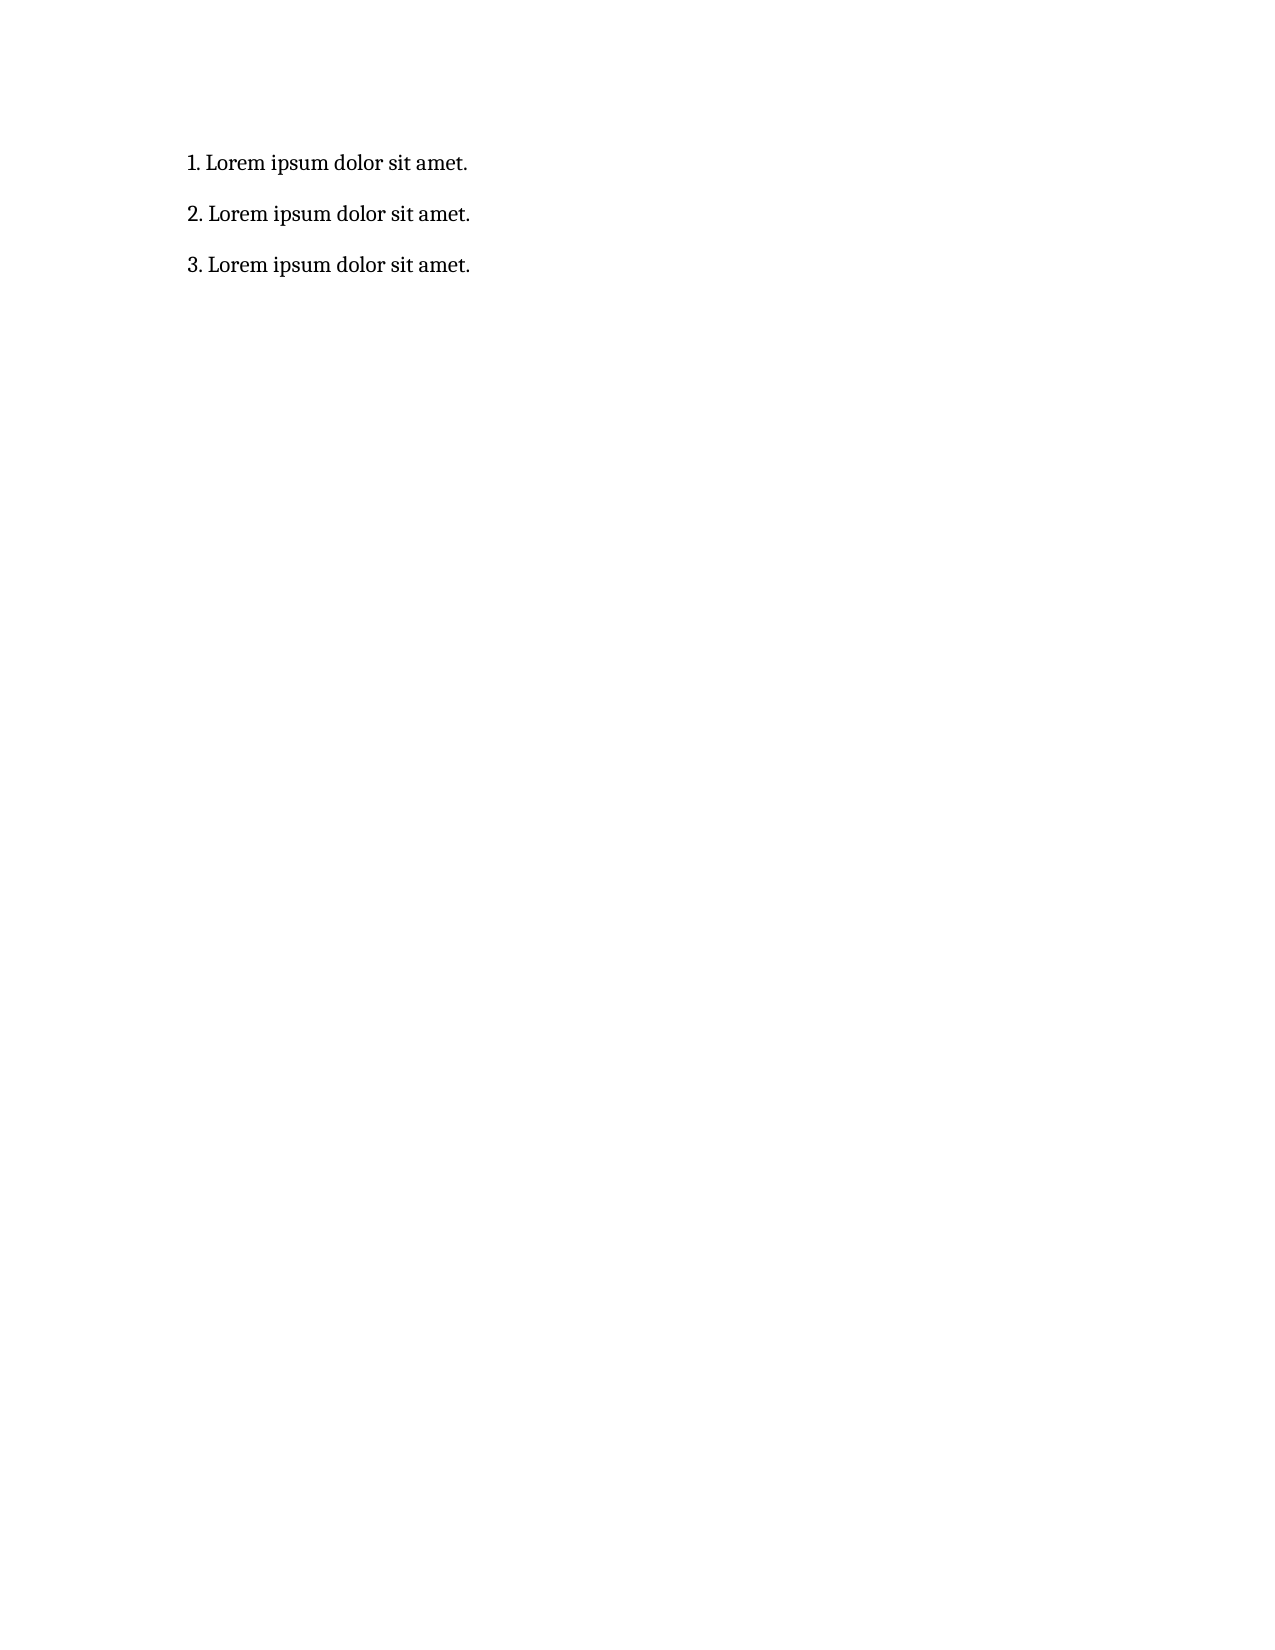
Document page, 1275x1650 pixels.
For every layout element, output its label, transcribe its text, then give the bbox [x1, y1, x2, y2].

text 1. Lorem ipsum dolor sit amet. [187, 150, 1087, 176]
text 3. Lorem ipsum dolor sit amet. [187, 252, 1087, 278]
text 2. Lorem ipsum dolor sit amet. [187, 201, 1087, 227]
